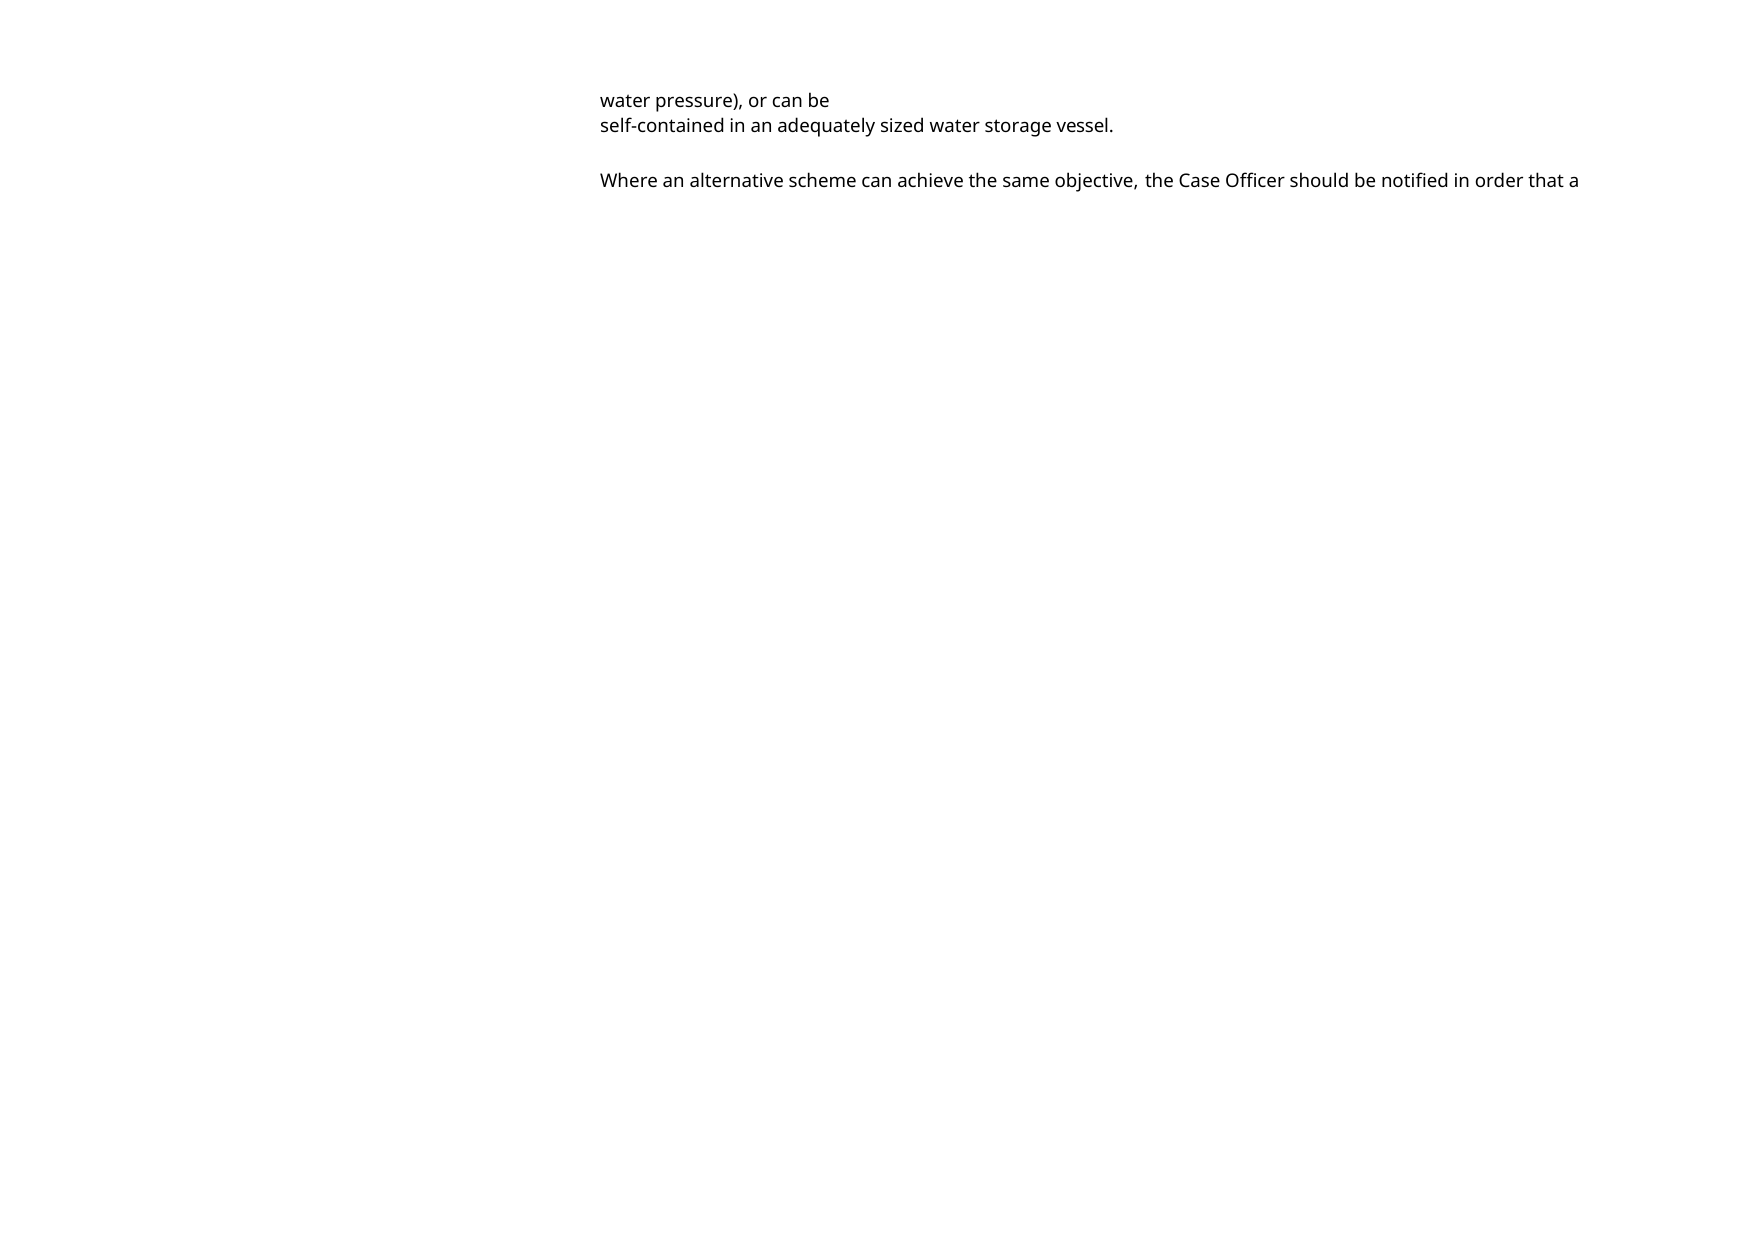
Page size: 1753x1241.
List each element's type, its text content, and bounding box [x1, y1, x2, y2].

text self-contained in an adequately sized water storage vessel. [600, 116, 1723, 137]
text Where an alternative scheme can achieve the same objective, the Case Officer should be notified in order that a [600, 167, 1723, 193]
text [600, 87, 1573, 113]
